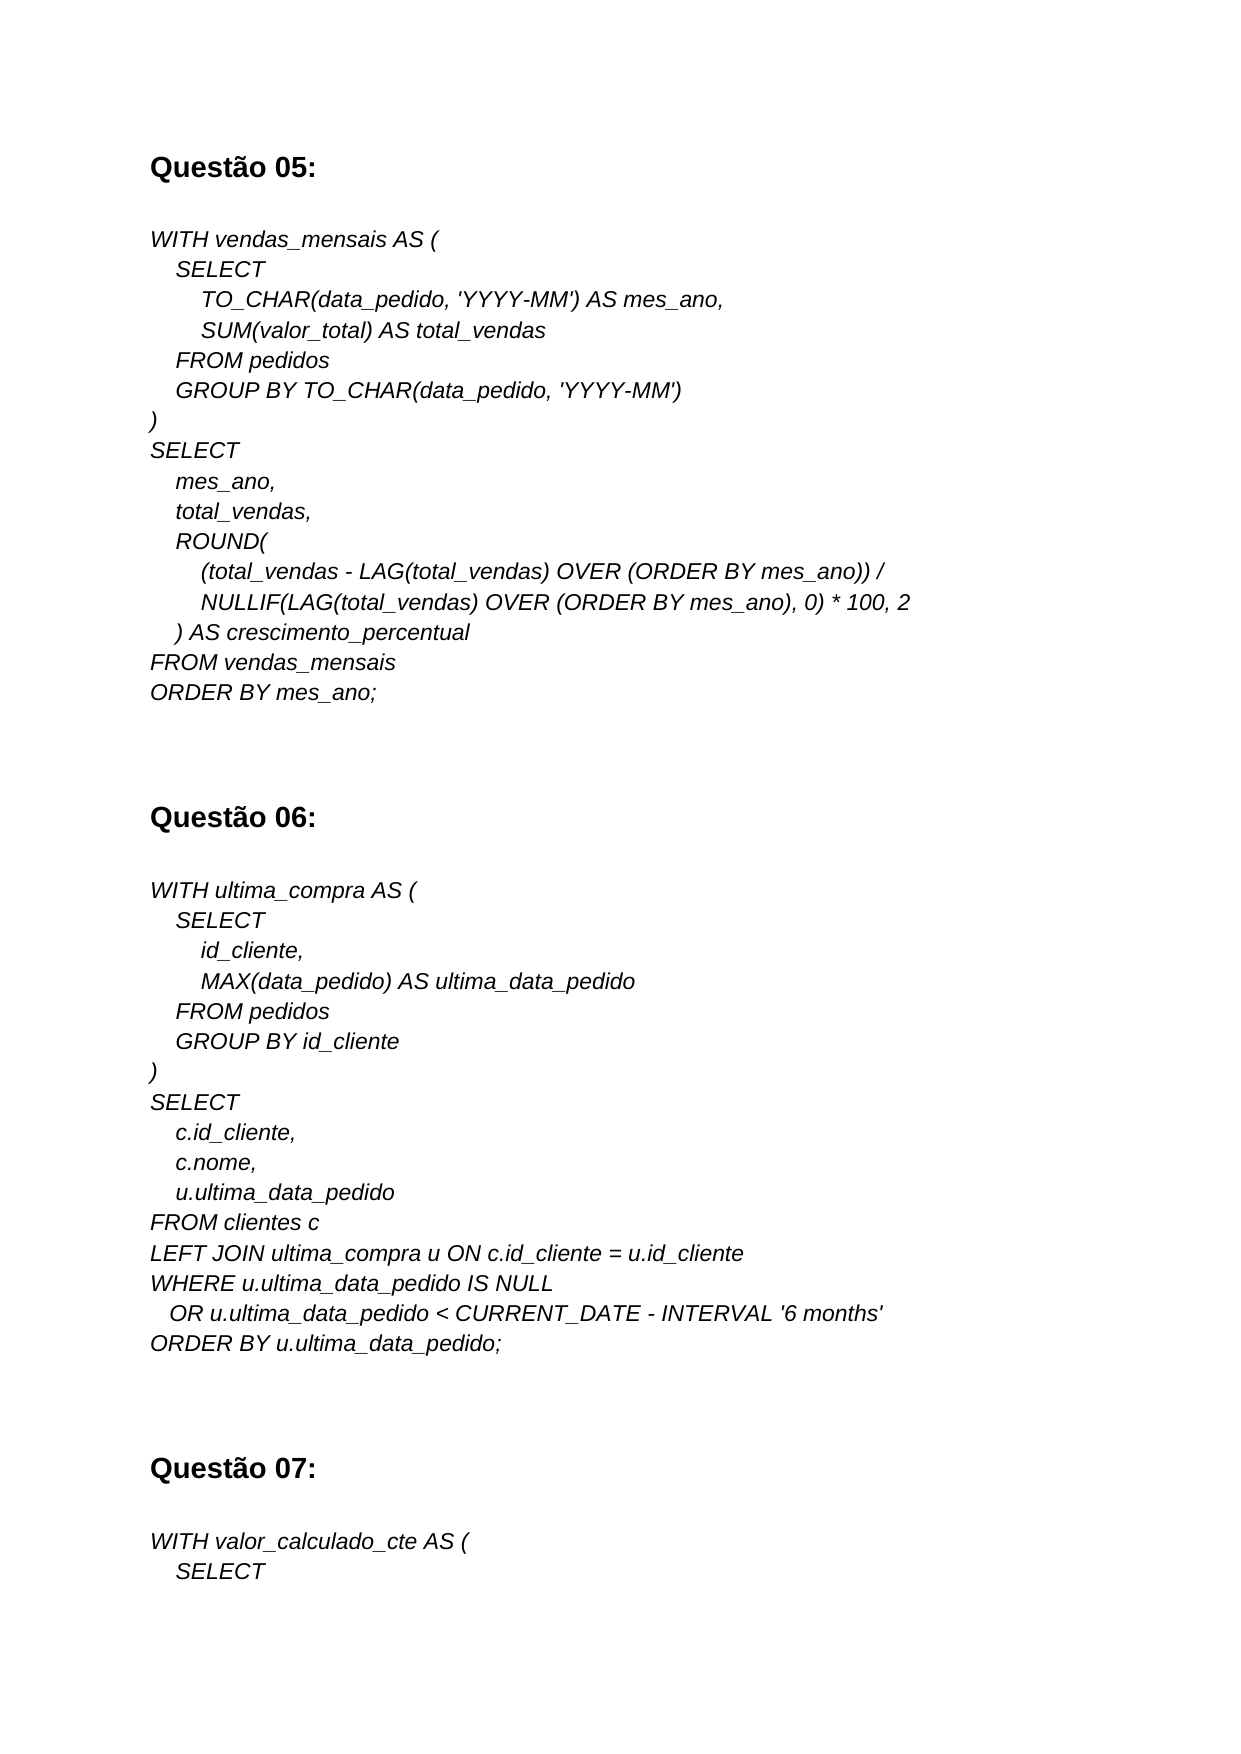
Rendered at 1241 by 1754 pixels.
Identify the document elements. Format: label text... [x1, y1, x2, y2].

text GROUP BY id_cliente [150, 1028, 1090, 1054]
text WHERE u.ultima_data_pedido IS NULL [150, 1270, 1090, 1296]
text GROUP BY TO_CHAR(data_pedido, 'YYYY-MM') [150, 377, 1090, 403]
text SELECT [150, 1558, 1090, 1584]
text FROM vendas_mensais [150, 649, 1090, 675]
text FROM pedidos [150, 998, 1090, 1024]
text total_vendas, [150, 498, 1090, 524]
text Questão 07: [150, 1451, 1090, 1484]
text SELECT [150, 437, 1090, 464]
text FROM clientes c [150, 1209, 1090, 1236]
text id_cliente, [150, 937, 1090, 964]
text ) [150, 1058, 1090, 1084]
text SELECT [150, 907, 1090, 933]
text OR u.ultima_data_pedido < CURRENT_DATE - INTERVAL '6 months' [150, 1300, 1090, 1326]
text Questão 05: WITH vendas_mensais AS ( [150, 150, 1090, 252]
text u.ultima_data_pedido [150, 1179, 1090, 1205]
text WITH valor_calculado_cte AS ( [150, 1528, 1090, 1554]
text LEFT JOIN ultima_compra u ON c.id_cliente = u.id_cliente [150, 1239, 1090, 1266]
text (total_vendas - LAG(total_vendas) OVER (ORDER BY mes_ano)) / [150, 558, 1090, 584]
text ) AS crescimento_percentual [150, 619, 1090, 645]
text c.id_cliente, [150, 1119, 1090, 1145]
text FROM pedidos [150, 347, 1090, 373]
text WITH ultima_compra AS ( [150, 877, 1090, 903]
text ) [150, 407, 1090, 433]
text ROUND( [150, 528, 1090, 554]
text MAX(data_pedido) AS ultima_data_pedido [150, 968, 1090, 994]
text NULLIF(LAG(total_vendas) OVER (ORDER BY mes_ano), 0) * 100, 2 [150, 588, 1090, 615]
text ORDER BY mes_ano; [150, 679, 1090, 705]
text mes_ano, [150, 468, 1090, 494]
text c.nome, [150, 1149, 1090, 1175]
text Questão 06: [150, 800, 1090, 833]
text SUM(valor_total) AS total_vendas [150, 317, 1090, 343]
text SELECT [150, 1088, 1090, 1115]
text TO_CHAR(data_pedido, 'YYYY-MM') AS mes_ano, [150, 286, 1090, 313]
text ORDER BY u.ultima_data_pedido; [150, 1330, 1090, 1356]
text SELECT [150, 256, 1090, 282]
